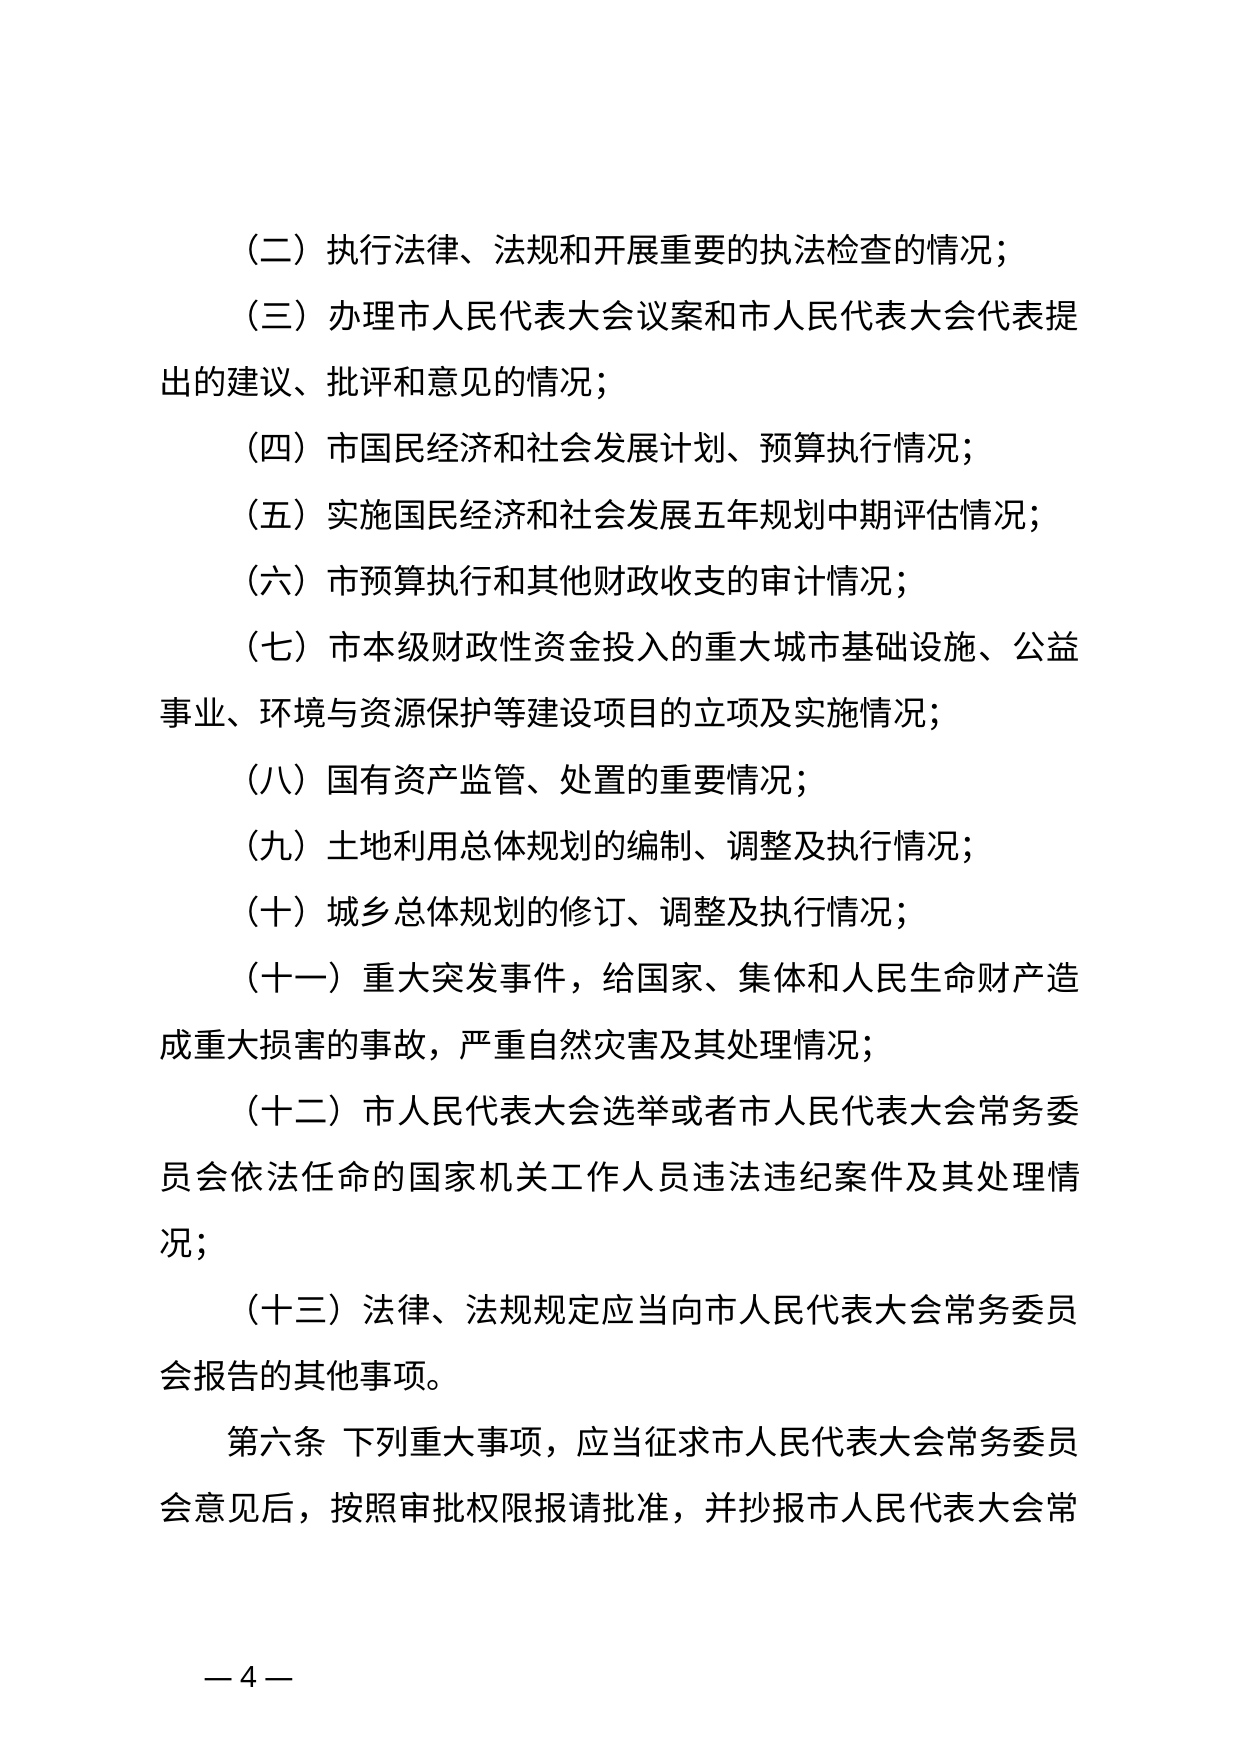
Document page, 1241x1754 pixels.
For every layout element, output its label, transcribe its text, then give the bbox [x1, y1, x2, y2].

text （九）土地利用总体规划的编制、调整及执行情况； [159, 811, 1081, 877]
text （十一）重大突发事件，给国家、集体和人民生命财产造成重大损害的事故，严重自然灾害及其处理情况； [159, 943, 1081, 1076]
text （六）市预算执行和其他财政收支的审计情况； [159, 546, 1081, 612]
text （四）市国民经济和社会发展计划、预算执行情况； [159, 413, 1081, 479]
text （八）国有资产监管、处置的重要情况； [159, 744, 1081, 811]
text （十三）法律、法规规定应当向市人民代表大会常务委员会报告的其他事项。 [159, 1274, 1081, 1407]
text （三）办理市人民代表大会议案和市人民代表大会代表提出的建议、批评和意见的情况； [159, 281, 1081, 413]
text （十二）市人民代表大会选举或者市人民代表大会常务委员会依法任命的国家机关工作人员违法违纪案件及其处理情况； [159, 1076, 1081, 1274]
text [159, 1407, 1081, 1539]
text （五）实施国民经济和社会发展五年规划中期评估情况； [159, 479, 1081, 546]
text （二）执行法律、法规和开展重要的执法检查的情况； [159, 214, 1081, 281]
text （十）城乡总体规划的修订、调整及执行情况； [159, 877, 1081, 943]
text （七）市本级财政性资金投入的重大城市基础设施、公益事业、环境与资源保护等建设项目的立项及实施情况； [159, 612, 1081, 744]
